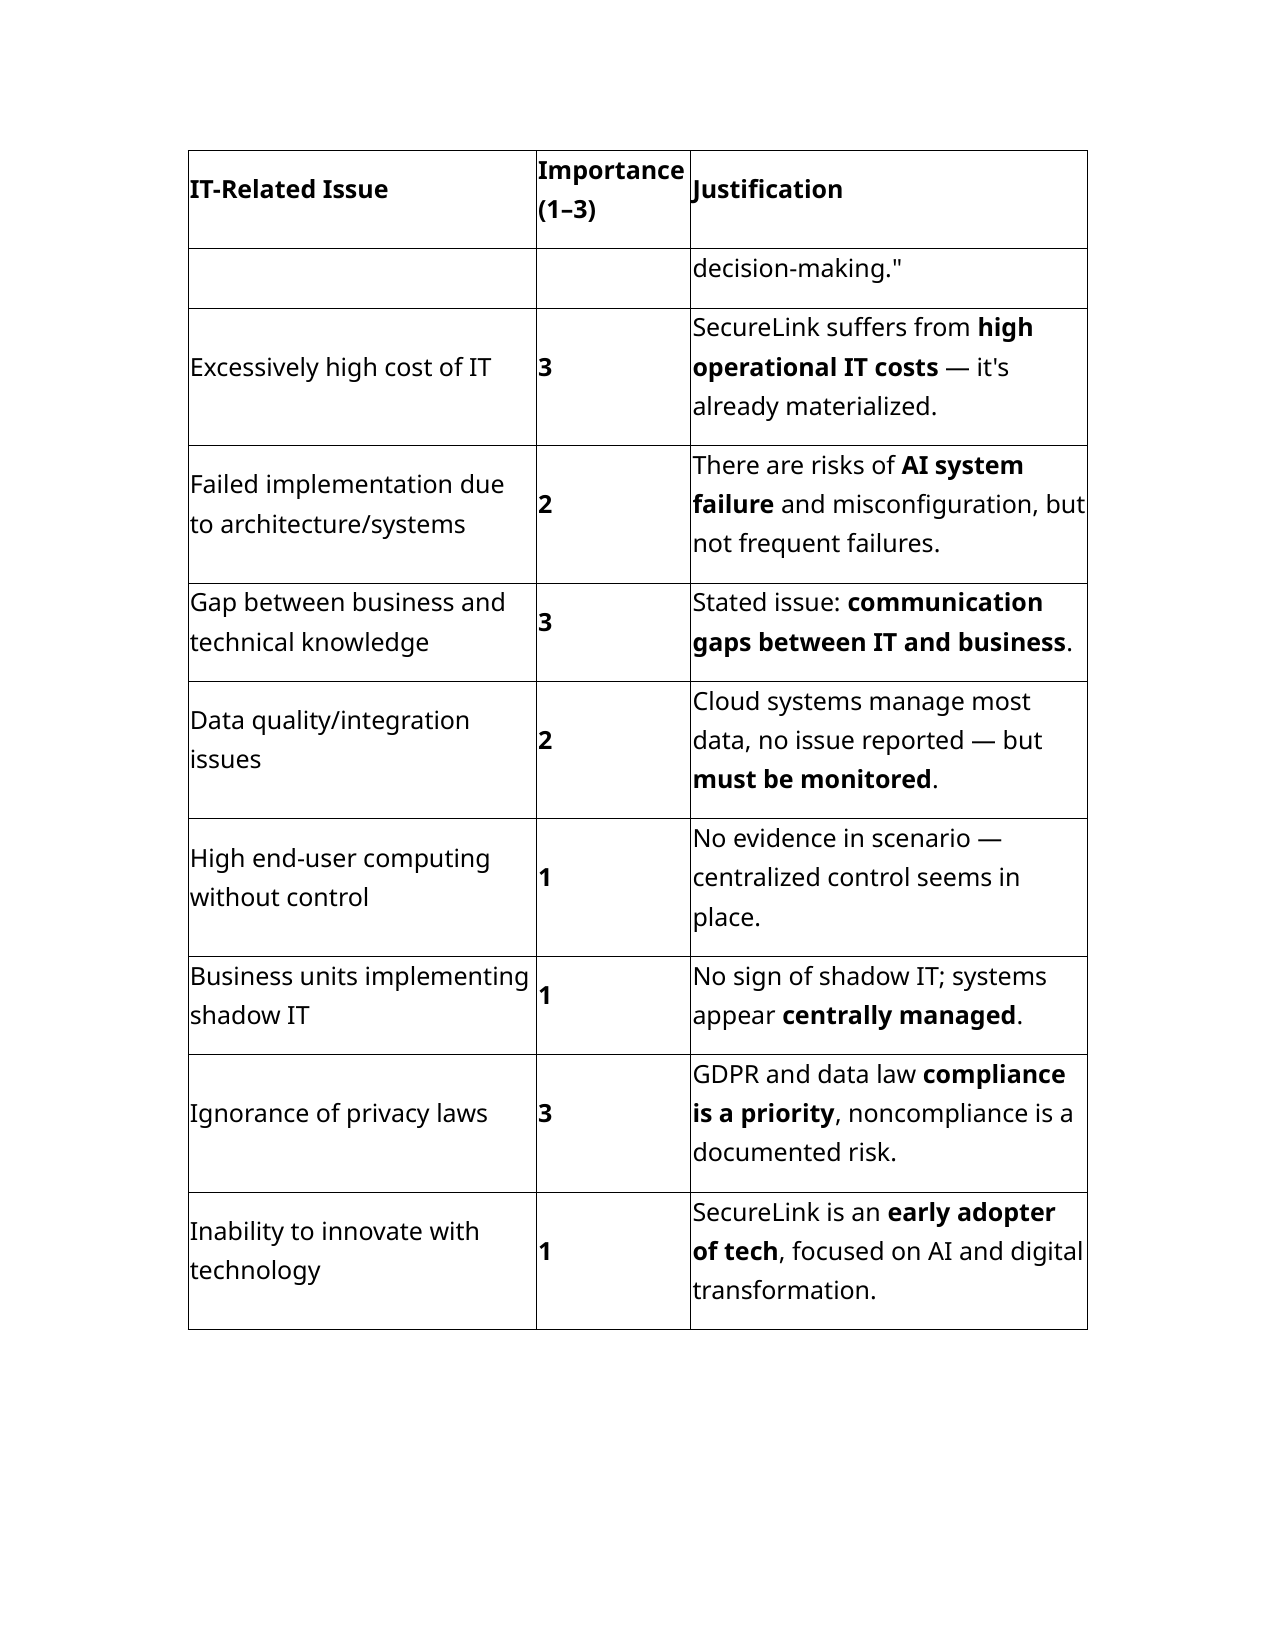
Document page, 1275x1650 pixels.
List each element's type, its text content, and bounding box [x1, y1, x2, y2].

table_header IT-Related Issue [189, 151, 536, 248]
table_cell Excessively high cost of IT [189, 309, 536, 445]
table_header Importance (1–3) [537, 151, 690, 248]
table_cell SecureLink suffers from high operational IT costs — it's already materialized. [691, 309, 1087, 445]
table_cell Gap between business and technical knowledge [189, 584, 536, 681]
table_cell No sign of shadow IT; systems appear centrally managed. [691, 957, 1087, 1054]
table_cell 2 [537, 446, 690, 582]
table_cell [691, 249, 1087, 307]
table_cell 3 [537, 1055, 690, 1192]
table_cell SecureLink is an early adopter of tech, focused on AI and digital transformation. [691, 1193, 1087, 1329]
table_cell High end-user computing without control [189, 819, 536, 956]
table_header Justification [691, 151, 1087, 248]
table_cell 1 [537, 1193, 690, 1329]
table_cell 1 [537, 957, 690, 1054]
table_cell There are risks of AI system failure and misconfiguration, but not frequent failures. [691, 446, 1087, 582]
table_cell Cloud systems manage most data, no issue reported — but must be monitored. [691, 682, 1087, 818]
table_cell 3 [537, 249, 690, 307]
table_cell No evidence in scenario — centralized control seems in place. [691, 819, 1087, 956]
table_cell 3 [537, 309, 690, 445]
table_cell 3 [537, 584, 690, 681]
table_cell 1 [537, 819, 690, 956]
table_cell Stated issue: communication gaps between IT and business. [691, 584, 1087, 681]
table_cell Business units implementing shadow IT [189, 957, 536, 1054]
table_cell Inability to innovate with technology [189, 1193, 536, 1329]
table_cell 2 [537, 682, 690, 818]
table_cell Failed implementation due to architecture/systems [189, 446, 536, 582]
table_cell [189, 249, 536, 307]
table_cell Ignorance of privacy laws [189, 1055, 536, 1192]
table_cell Data quality/integration issues [189, 682, 536, 818]
table_cell GDPR and data law compliance is a priority, noncompliance is a documented risk. [691, 1055, 1087, 1192]
